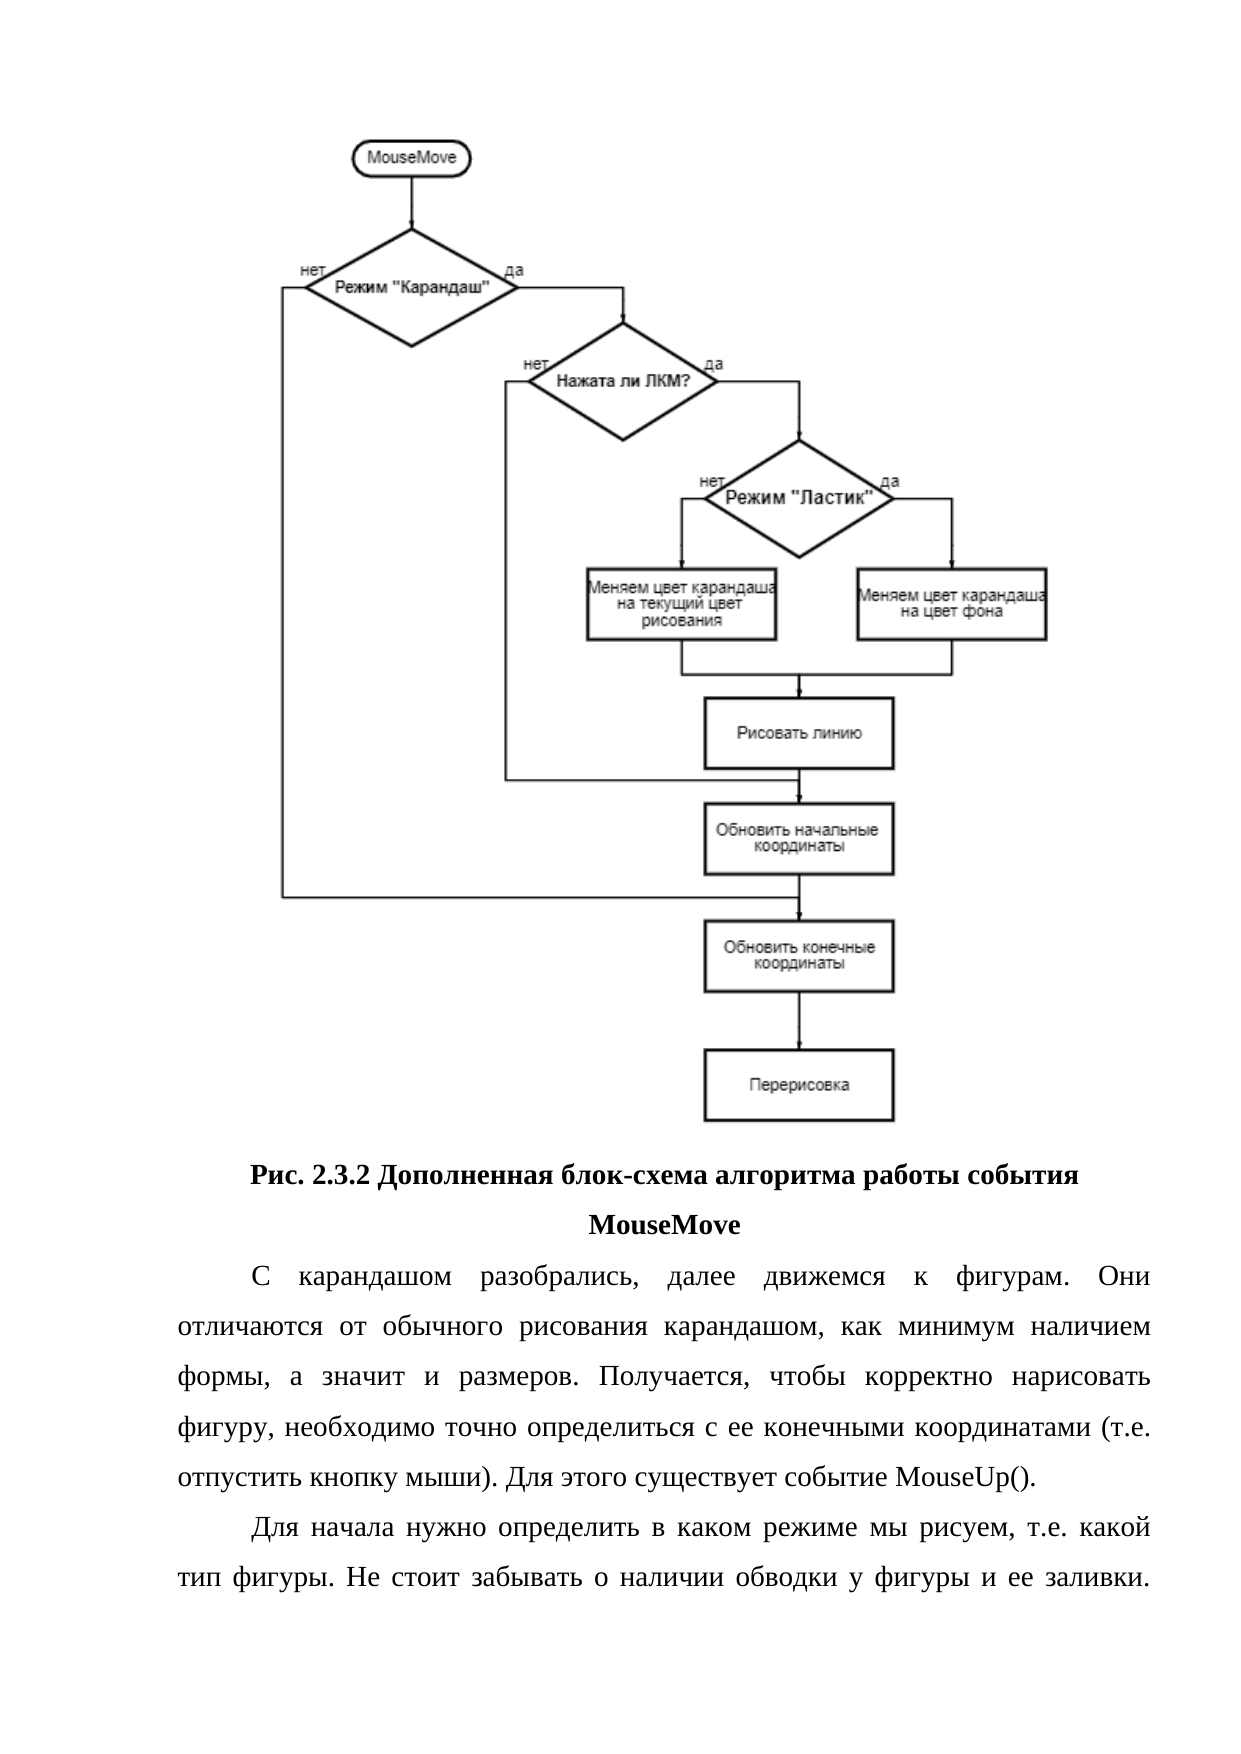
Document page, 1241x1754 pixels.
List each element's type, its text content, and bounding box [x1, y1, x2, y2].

text Рис. 2.3.2 Дополненная блок-схема алгоритма работы события MouseMove [177, 1157, 1152, 1241]
picture [259, 118, 1070, 1144]
text С карандашом разобрались, далее движемся к фигурам. Они отличаются от обычного рисования карандашом, как минимум наличием формы, а значит и размеров. Получается, чтобы корректно нарисовать фигуру, необходимо точно определиться с ее конечными координатами (т.е. отпустить кнопку мыши). Для этого существует событие MouseUp(). [177, 1258, 1152, 1492]
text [177, 1509, 1152, 1593]
